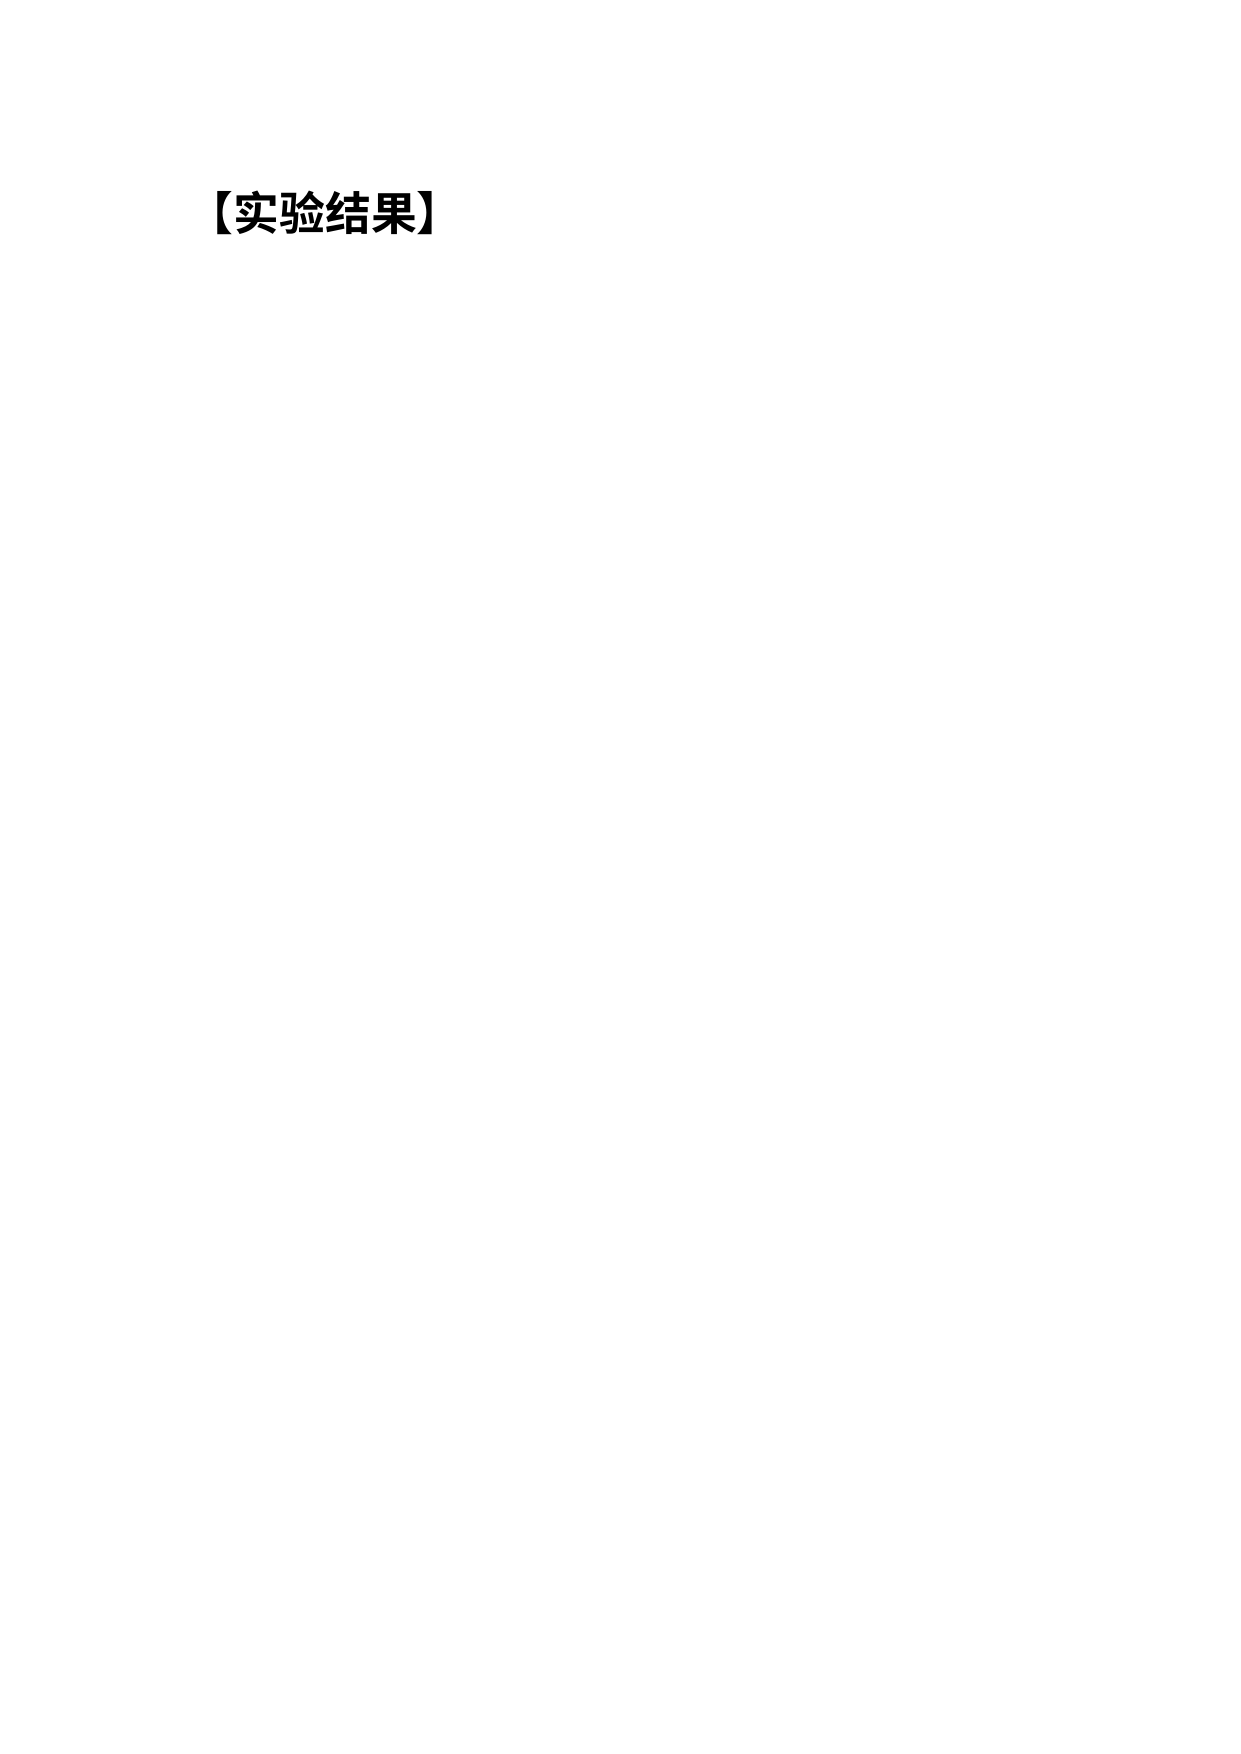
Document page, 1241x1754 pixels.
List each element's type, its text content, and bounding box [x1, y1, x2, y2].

subtitle 【实验结果】 [187, 162, 1053, 259]
